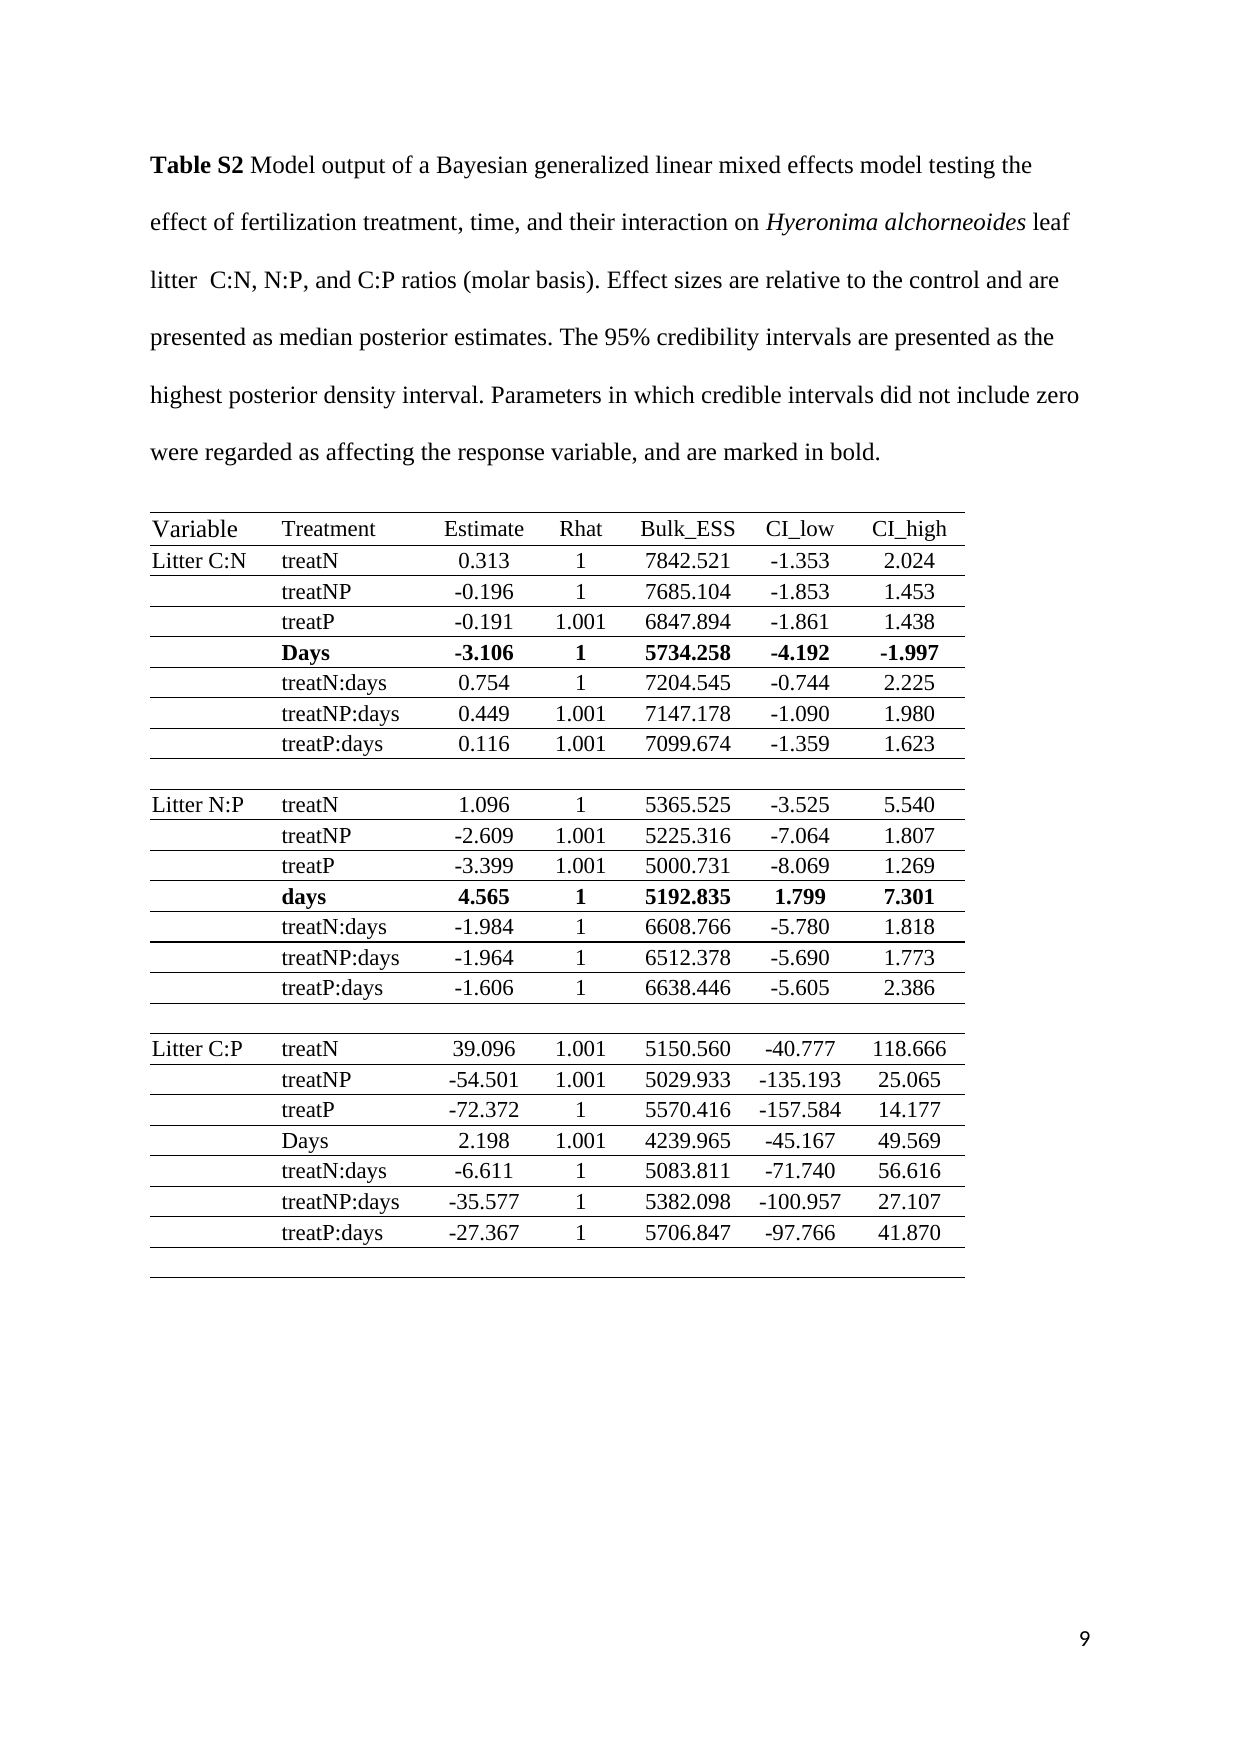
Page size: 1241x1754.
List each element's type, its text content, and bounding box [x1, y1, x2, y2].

table_cell 1.001 [533, 729, 629, 758]
table_header Treatment [280, 513, 435, 544]
table_header CI_low [747, 513, 853, 544]
table_cell 1 [533, 546, 629, 575]
table_cell [280, 1248, 435, 1277]
table_cell treatNP:days [280, 698, 435, 728]
table_header CI_high [853, 513, 965, 544]
table_cell treatN:days [280, 912, 435, 941]
table_cell 56.616 [853, 1156, 965, 1186]
table_cell Litter C:P [150, 1034, 280, 1063]
table_cell 1.001 [533, 820, 629, 850]
table_cell [150, 1004, 280, 1033]
table_cell 7685.104 [629, 576, 747, 606]
table_cell treatN [280, 546, 435, 575]
table_cell 5225.316 [629, 820, 747, 850]
table_cell 1 [533, 912, 629, 941]
table_cell 1.269 [853, 851, 965, 880]
table_cell [150, 1187, 280, 1216]
table_cell 7099.674 [629, 729, 747, 758]
table_cell -72.372 [435, 1095, 532, 1124]
table_cell -1.353 [747, 546, 853, 575]
table_cell -0.196 [435, 576, 532, 606]
table_cell 5000.731 [629, 851, 747, 880]
table_cell -97.766 [747, 1217, 853, 1247]
table_header Rhat [533, 513, 629, 544]
table_cell [435, 1004, 532, 1033]
table_cell [150, 943, 280, 972]
table_cell -1.853 [747, 576, 853, 606]
table_cell 4.565 [435, 881, 532, 911]
table_cell [150, 607, 280, 636]
table_cell 1 [533, 790, 629, 819]
table_cell treatNP [280, 576, 435, 606]
table_cell 5382.098 [629, 1187, 747, 1216]
table_cell 1 [533, 1217, 629, 1247]
table_cell -6.611 [435, 1156, 532, 1186]
table_cell 1.818 [853, 912, 965, 941]
table_cell 1 [533, 1187, 629, 1216]
table_cell 1.001 [533, 698, 629, 728]
table_cell treatN:days [280, 1156, 435, 1186]
table_cell -3.106 [435, 637, 532, 667]
table_cell 5365.525 [629, 790, 747, 819]
table_cell 7204.545 [629, 668, 747, 697]
table_cell 1.001 [533, 607, 629, 636]
table_cell 39.096 [435, 1034, 532, 1063]
table_cell -1.606 [435, 973, 532, 1002]
table_cell [629, 1248, 747, 1277]
table_cell 4239.965 [629, 1126, 747, 1155]
table_cell 5706.847 [629, 1217, 747, 1247]
table_cell 1.001 [533, 1034, 629, 1063]
table_cell 118.666 [853, 1034, 965, 1063]
table_cell 41.870 [853, 1217, 965, 1247]
table_cell 0.313 [435, 546, 532, 575]
table_cell 2.198 [435, 1126, 532, 1155]
table_cell treatP [280, 607, 435, 636]
table_cell treatN [280, 1034, 435, 1063]
table_cell -1.359 [747, 729, 853, 758]
table_cell -1.964 [435, 943, 532, 972]
table_cell [150, 851, 280, 880]
table_cell 1 [533, 1156, 629, 1186]
table_cell [150, 912, 280, 941]
table_cell [150, 729, 280, 758]
table_cell 1.438 [853, 607, 965, 636]
table_header Variable [150, 513, 280, 544]
table_cell treatP [280, 1095, 435, 1124]
table_cell [435, 1248, 532, 1277]
table_cell [150, 1156, 280, 1186]
table_cell [747, 1004, 853, 1033]
table_cell -1.997 [853, 637, 965, 667]
table_cell 0.754 [435, 668, 532, 697]
table_cell [280, 759, 435, 789]
table_cell [150, 1065, 280, 1094]
table_cell [150, 1248, 280, 1277]
table_cell -1.861 [747, 607, 853, 636]
table_cell [150, 820, 280, 850]
table_cell -1.090 [747, 698, 853, 728]
table_cell -4.192 [747, 637, 853, 667]
table_cell [853, 759, 965, 789]
table_cell [150, 881, 280, 911]
table_cell -157.584 [747, 1095, 853, 1124]
table_cell [150, 1126, 280, 1155]
table_cell treatN:days [280, 668, 435, 697]
table_cell treatP:days [280, 729, 435, 758]
table_cell 7147.178 [629, 698, 747, 728]
table_cell 27.107 [853, 1187, 965, 1216]
table_cell 5029.933 [629, 1065, 747, 1094]
table_cell -3.399 [435, 851, 532, 880]
table_cell 1.001 [533, 1126, 629, 1155]
table_cell 0.449 [435, 698, 532, 728]
table_cell -100.957 [747, 1187, 853, 1216]
table_cell treatNP:days [280, 1187, 435, 1216]
table_cell Litter C:N [150, 546, 280, 575]
table_cell -7.064 [747, 820, 853, 850]
table_cell [150, 1095, 280, 1124]
table_cell 1 [533, 668, 629, 697]
table_cell -5.780 [747, 912, 853, 941]
table_cell -8.069 [747, 851, 853, 880]
table_cell [747, 1248, 853, 1277]
table_cell Days [280, 637, 435, 667]
table_cell 1.001 [533, 1065, 629, 1094]
table_cell 5083.811 [629, 1156, 747, 1186]
table_cell 7842.521 [629, 546, 747, 575]
table_cell treatNP [280, 820, 435, 850]
table_cell 6847.894 [629, 607, 747, 636]
table_cell 1 [533, 1095, 629, 1124]
table_cell 5570.416 [629, 1095, 747, 1124]
table_cell 1 [533, 576, 629, 606]
table_cell treatP:days [280, 1217, 435, 1247]
table_cell 2.024 [853, 546, 965, 575]
table_cell -45.167 [747, 1126, 853, 1155]
table_cell [629, 759, 747, 789]
table_cell -71.740 [747, 1156, 853, 1186]
table_cell -135.193 [747, 1065, 853, 1094]
table_cell [150, 698, 280, 728]
table_cell [150, 759, 280, 789]
table_cell 0.116 [435, 729, 532, 758]
table_cell [280, 1004, 435, 1033]
table_cell [435, 759, 532, 789]
table_cell [533, 1248, 629, 1277]
table_cell 1.096 [435, 790, 532, 819]
table_cell 1.807 [853, 820, 965, 850]
table_cell days [280, 881, 435, 911]
table_cell [533, 1004, 629, 1033]
table_cell -2.609 [435, 820, 532, 850]
table_cell 1.980 [853, 698, 965, 728]
table_cell treatNP:days [280, 943, 435, 972]
table_cell 5734.258 [629, 637, 747, 667]
table_cell [150, 668, 280, 697]
table_cell -0.191 [435, 607, 532, 636]
table_cell Days [280, 1126, 435, 1155]
table_cell 1.773 [853, 943, 965, 972]
table_cell -40.777 [747, 1034, 853, 1063]
table_cell 6608.766 [629, 912, 747, 941]
table_cell 25.065 [853, 1065, 965, 1094]
table_cell [150, 576, 280, 606]
table_cell 1 [533, 637, 629, 667]
table_cell 7.301 [853, 881, 965, 911]
table_cell treatP [280, 851, 435, 880]
table_cell -5.690 [747, 943, 853, 972]
table_cell [150, 973, 280, 1002]
table_cell 1.799 [747, 881, 853, 911]
table_cell -3.525 [747, 790, 853, 819]
table_cell 49.569 [853, 1126, 965, 1155]
table_cell treatNP [280, 1065, 435, 1094]
table_cell 5192.835 [629, 881, 747, 911]
table_cell 1 [533, 881, 629, 911]
table_cell [629, 1004, 747, 1033]
table_cell [853, 1004, 965, 1033]
table_cell -27.367 [435, 1217, 532, 1247]
table_cell 5150.560 [629, 1034, 747, 1063]
table_cell -1.984 [435, 912, 532, 941]
text Table S2 Model output of a Bayesian generalized linear mixed effects model testing the effect of fertilization treatment, time, and their interaction on Hyeronima alchorneoides leaf litter C:N, N:P, and C:P ratios (molar basis). Effect sizes are relative to the control and are presented as median posterior estimates. The 95% credibility intervals are presented as the highest posterior density interval. Parameters in which credible intervals did not include zero were regarded as affecting the response variable, and are marked in bold. [150, 150, 1090, 466]
table_cell [747, 759, 853, 789]
table_cell -35.577 [435, 1187, 532, 1216]
table_cell [533, 759, 629, 789]
table_header Estimate [435, 513, 532, 544]
table_cell 2.386 [853, 973, 965, 1002]
table_cell treatP:days [280, 973, 435, 1002]
table_cell [150, 637, 280, 667]
table_cell treatN [280, 790, 435, 819]
table_cell 1 [533, 973, 629, 1002]
table_cell 6512.378 [629, 943, 747, 972]
table_cell -0.744 [747, 668, 853, 697]
table_cell 1.453 [853, 576, 965, 606]
table_cell 5.540 [853, 790, 965, 819]
table_cell -54.501 [435, 1065, 532, 1094]
table_cell 6638.446 [629, 973, 747, 1002]
table_cell 1.623 [853, 729, 965, 758]
table_cell 1 [533, 943, 629, 972]
table_header Bulk_ESS [629, 513, 747, 544]
table_cell 2.225 [853, 668, 965, 697]
table_cell [853, 1248, 965, 1277]
table_cell [150, 1217, 280, 1247]
table_cell Litter N:P [150, 790, 280, 819]
table_cell -5.605 [747, 973, 853, 1002]
table_cell 1.001 [533, 851, 629, 880]
table_cell 14.177 [853, 1095, 965, 1124]
